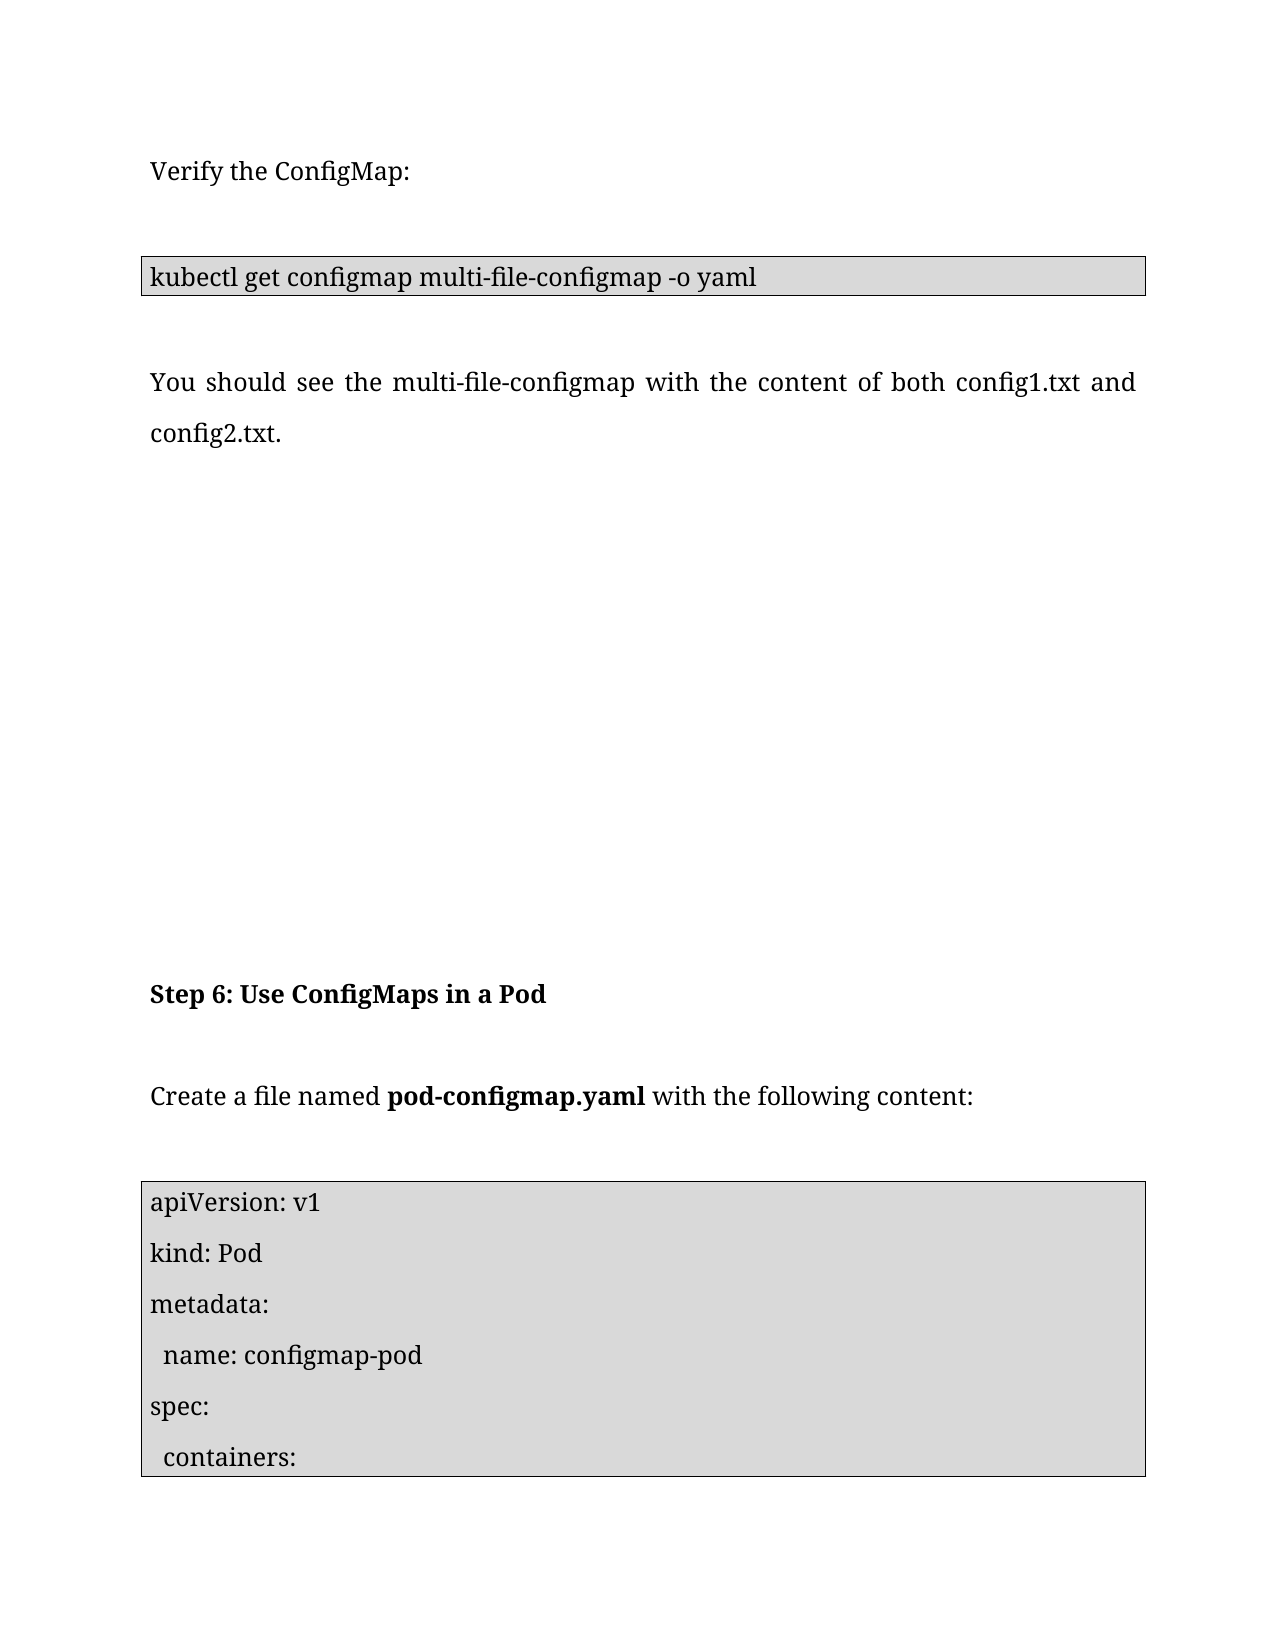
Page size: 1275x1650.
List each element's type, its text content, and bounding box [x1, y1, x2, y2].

text apiVersion: v1 [142, 1182, 1145, 1218]
text spec: [142, 1385, 1145, 1422]
text name: configmap-pod [142, 1334, 1145, 1371]
text kubectl get configmap multi-file-configmap -o yaml [142, 257, 1145, 295]
text You should see the multi-file-configmap with the content of both config1.txt and config2.txt. [150, 364, 1137, 449]
text Verify the ConfigMap: [150, 154, 1137, 188]
text Step 6: Use ConfigMaps in a Pod [150, 977, 1137, 1011]
text metadata: [142, 1283, 1145, 1320]
text Create a file named pod-configmap.yaml with the following content: [150, 1079, 1137, 1113]
text containers: [142, 1436, 1145, 1476]
text kind: Pod [142, 1232, 1145, 1269]
